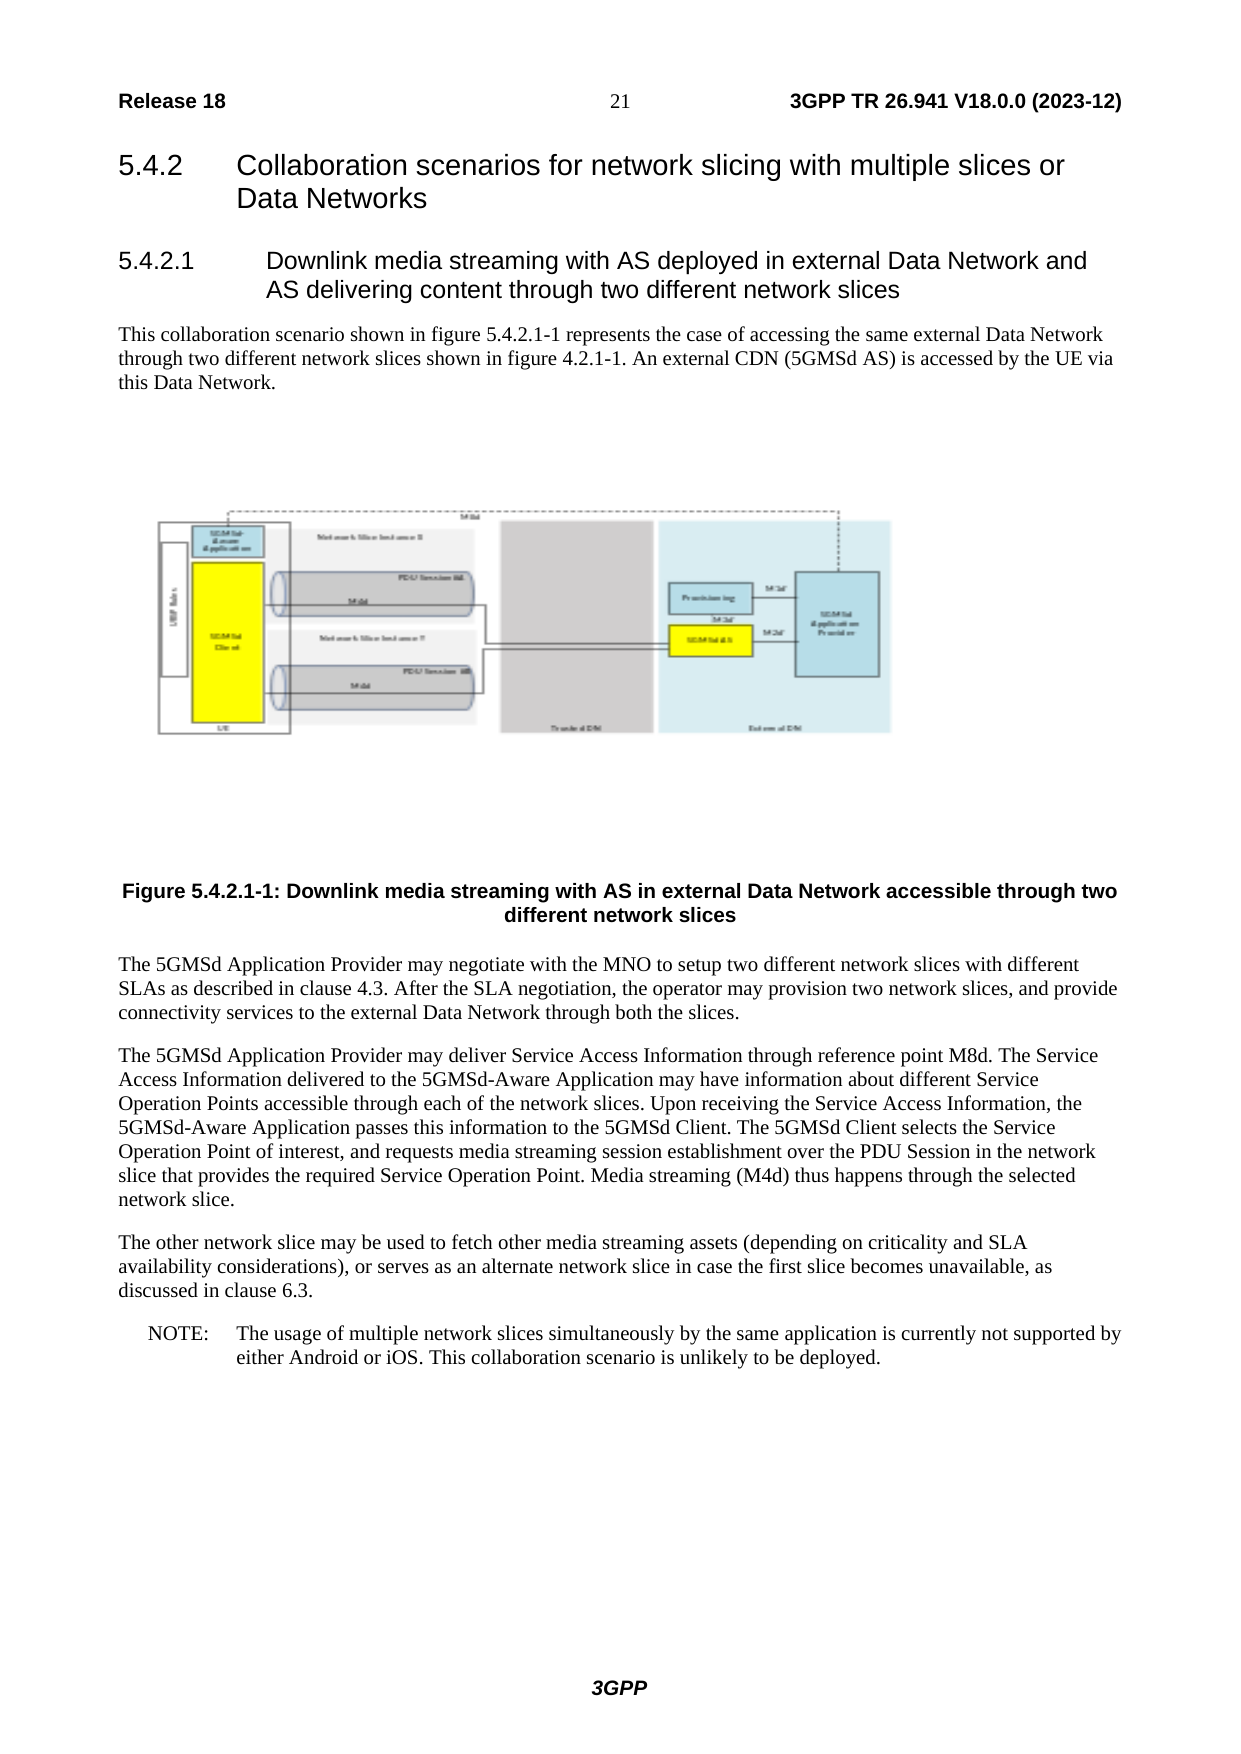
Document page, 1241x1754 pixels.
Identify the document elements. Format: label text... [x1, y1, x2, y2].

text The other network slice may be used to fetch other media streaming assets (depending on criticality and SLA availability considerations), or serves as an alternate network slice in case the first slice becomes unavailable, as discussed in clause 6.3. [118, 1230, 1122, 1302]
text This collaboration scenario shown in figure 5.4.2.1-1 represents the case of accessing the same external Data Network through two different network slices shown in figure 4.2.1-1. An external CDN (5GMSd AS) is accessed by the UE via this Data Network. [118, 322, 1122, 394]
text NOTE: The usage of multiple network slices simultaneously by the same application is currently not supported by either Android or iOS. This collaboration scenario is unlikely to be deployed. [148, 1321, 1122, 1369]
text Figure 5.4.2.1-1: Downlink media streaming with AS in external Data Network accessible through two different network slices [118, 879, 1122, 927]
text The 5GMSd Application Provider may negotiate with the MNO to setup two different network slices with different SLAs as described in clause 4.3. After the SLA negotiation, the operator may provision two network slices, and provide connectivity services to the external Data Network through both the slices. [118, 952, 1122, 1024]
subtitle 5.4.2 Collaboration scenarios for network slicing with multiple slices or Data Networks [118, 147, 1122, 214]
subtitle 5.4.2.1 Downlink media streaming with AS deployed in external Data Network and AS delivering content through two different network slices [118, 246, 1122, 303]
text The 5GMSd Application Provider may deliver Service Access Information through reference point M8d. The Service Access Information delivered to the 5GMSd-Aware Application may have information about different Service Operation Points accessible through each of the network slices. Upon receiving the Service Access Information, the 5GMSd-Aware Application passes this information to the 5GMSd Client. The 5GMSd Client selects the Service Operation Point of interest, and requests media streaming session establishment over the PDU Session in the network slice that provides the required Service Operation Point. Media streaming (M4d) thus happens through the selected network slice. [118, 1042, 1122, 1211]
